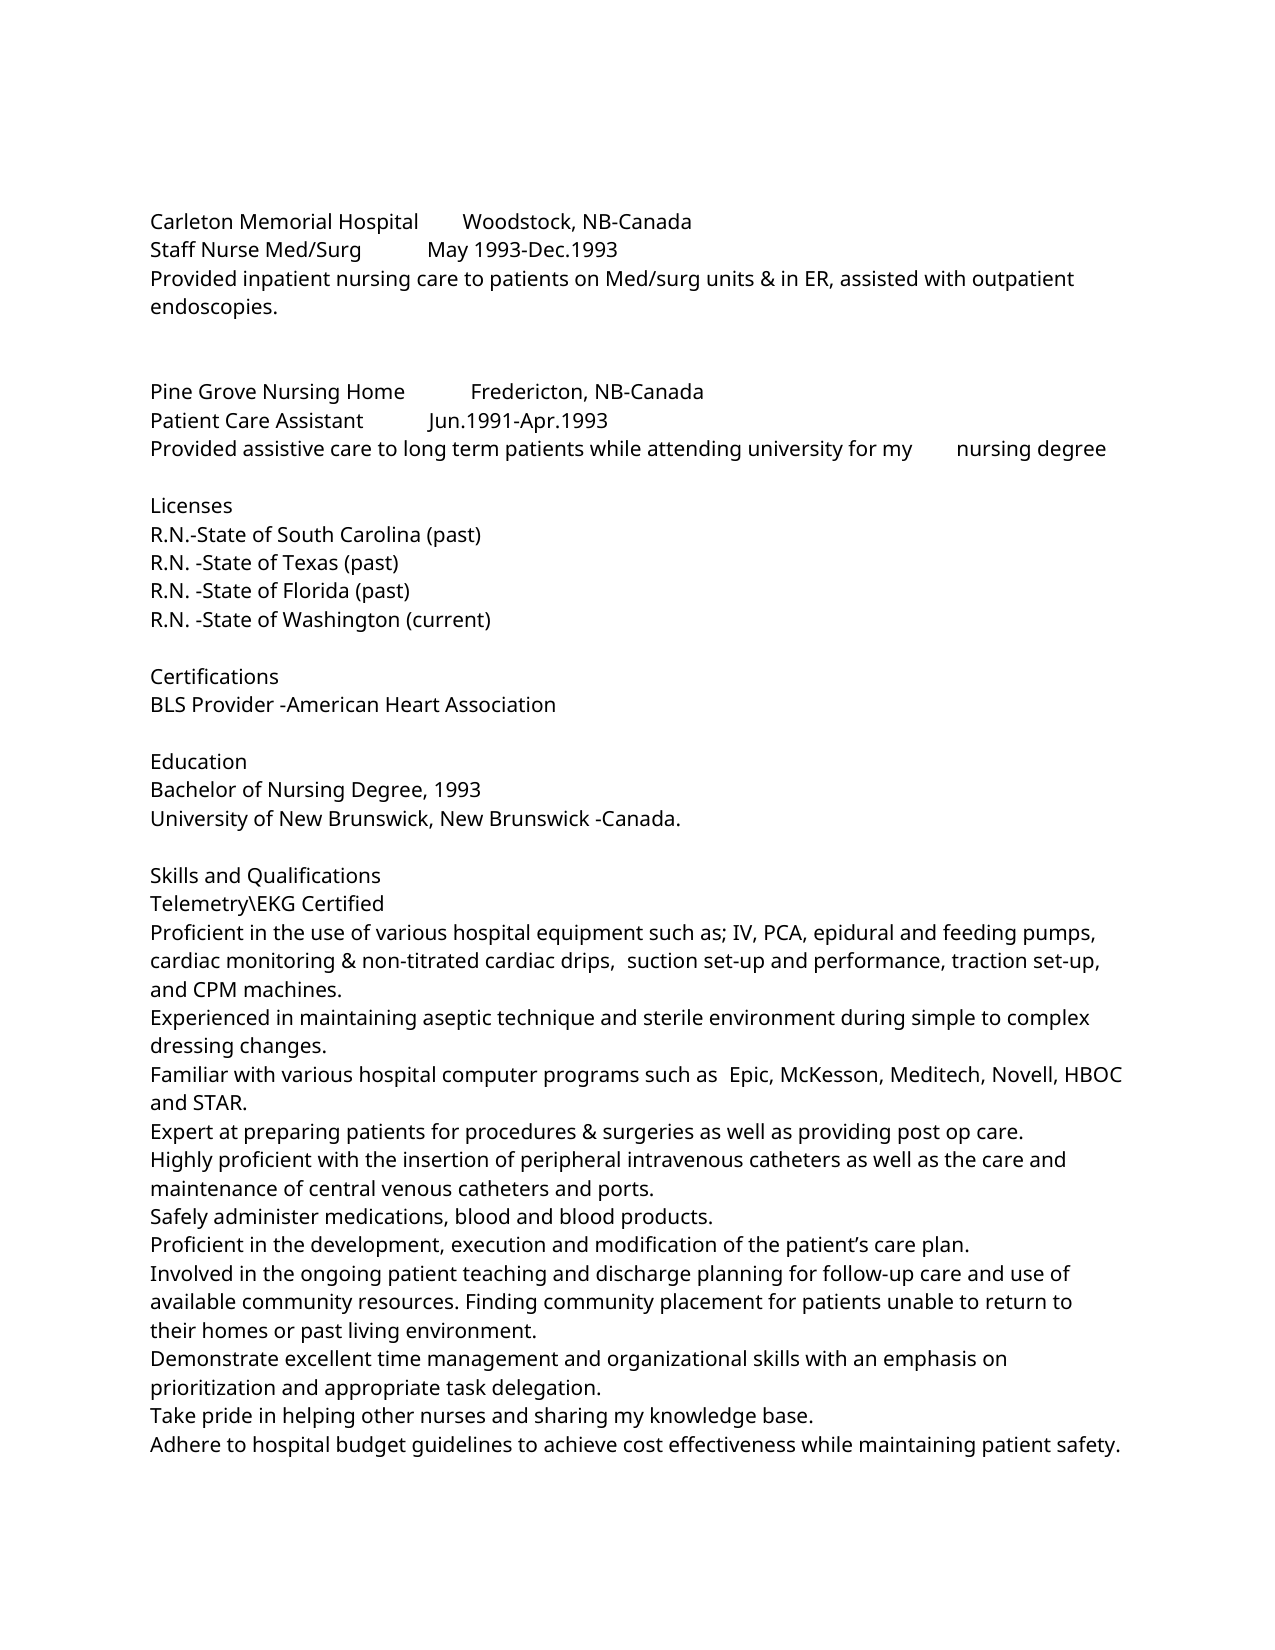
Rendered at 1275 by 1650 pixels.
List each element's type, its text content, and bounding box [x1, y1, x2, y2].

text R.N.-State of South Carolina (past) [150, 520, 1125, 548]
text Certifications [150, 662, 1125, 690]
text Bachelor of Nursing Degree, 1993 [150, 776, 1125, 804]
text University of New Brunswick, New Brunswick -Canada. [150, 804, 1125, 832]
text Telemetry\EKG Certified [150, 889, 1125, 918]
text Take pride in helping other nurses and sharing my knowledge base. [150, 1401, 1125, 1430]
text Adhere to hospital budget guidelines to achieve cost effectiveness while maintaining patient safety. [150, 1430, 1125, 1458]
text Demonstrate excellent time management and organizational skills with an emphasis on prioritization and appropriate task delegation. [150, 1344, 1125, 1401]
text Safely administer medications, blood and blood products. [150, 1202, 1125, 1231]
text R.N. -State of Florida (past) [150, 577, 1125, 605]
text R.N. -State of Washington (current) [150, 605, 1125, 633]
text Education [150, 747, 1125, 776]
text Involved in the ongoing patient teaching and discharge planning for follow-up care and use of available community resources. Finding community placement for patients unable to return to their homes or past living environment. [150, 1259, 1125, 1344]
text Pine Grove Nursing Home Fredericton, NB-Canada [150, 377, 1125, 406]
text Patient Care Assistant Jun.1991-Apr.1993 [150, 406, 1125, 434]
text Provided inpatient nursing care to patients on Med/surg units & in ER, assisted with outpatient endoscopies. [150, 264, 1125, 321]
text Carleton Memorial Hospital Woodstock, NB-Canada [150, 207, 1125, 235]
text Skills and Qualifications [150, 861, 1125, 889]
text R.N. -State of Texas (past) [150, 548, 1125, 577]
text BLS Provider -American Heart Association [150, 690, 1125, 719]
text Proficient in the use of various hospital equipment such as; IV, PCA, epidural and feeding pumps, cardiac monitoring & non-titrated cardiac drips, suction set-up and performance, traction set-up, and CPM machines. [150, 918, 1125, 1003]
text Highly proficient with the insertion of peripheral intravenous catheters as well as the care and maintenance of central venous catheters and ports. [150, 1145, 1125, 1202]
text Familiar with various hospital computer programs such as Epic, McKesson, Meditech, Novell, HBOC and STAR. [150, 1060, 1125, 1117]
text Staff Nurse Med/Surg May 1993-Dec.1993 [150, 235, 1125, 264]
text Licenses [150, 491, 1125, 520]
text Experienced in maintaining aseptic technique and sterile environment during simple to complex dressing changes. [150, 1003, 1125, 1060]
text Provided assistive care to long term patients while attending university for my nursing degree [150, 434, 1125, 463]
text Proficient in the development, execution and modification of the patient’s care plan. [150, 1231, 1125, 1259]
text Expert at preparing patients for procedures & surgeries as well as providing post op care. [150, 1117, 1125, 1145]
